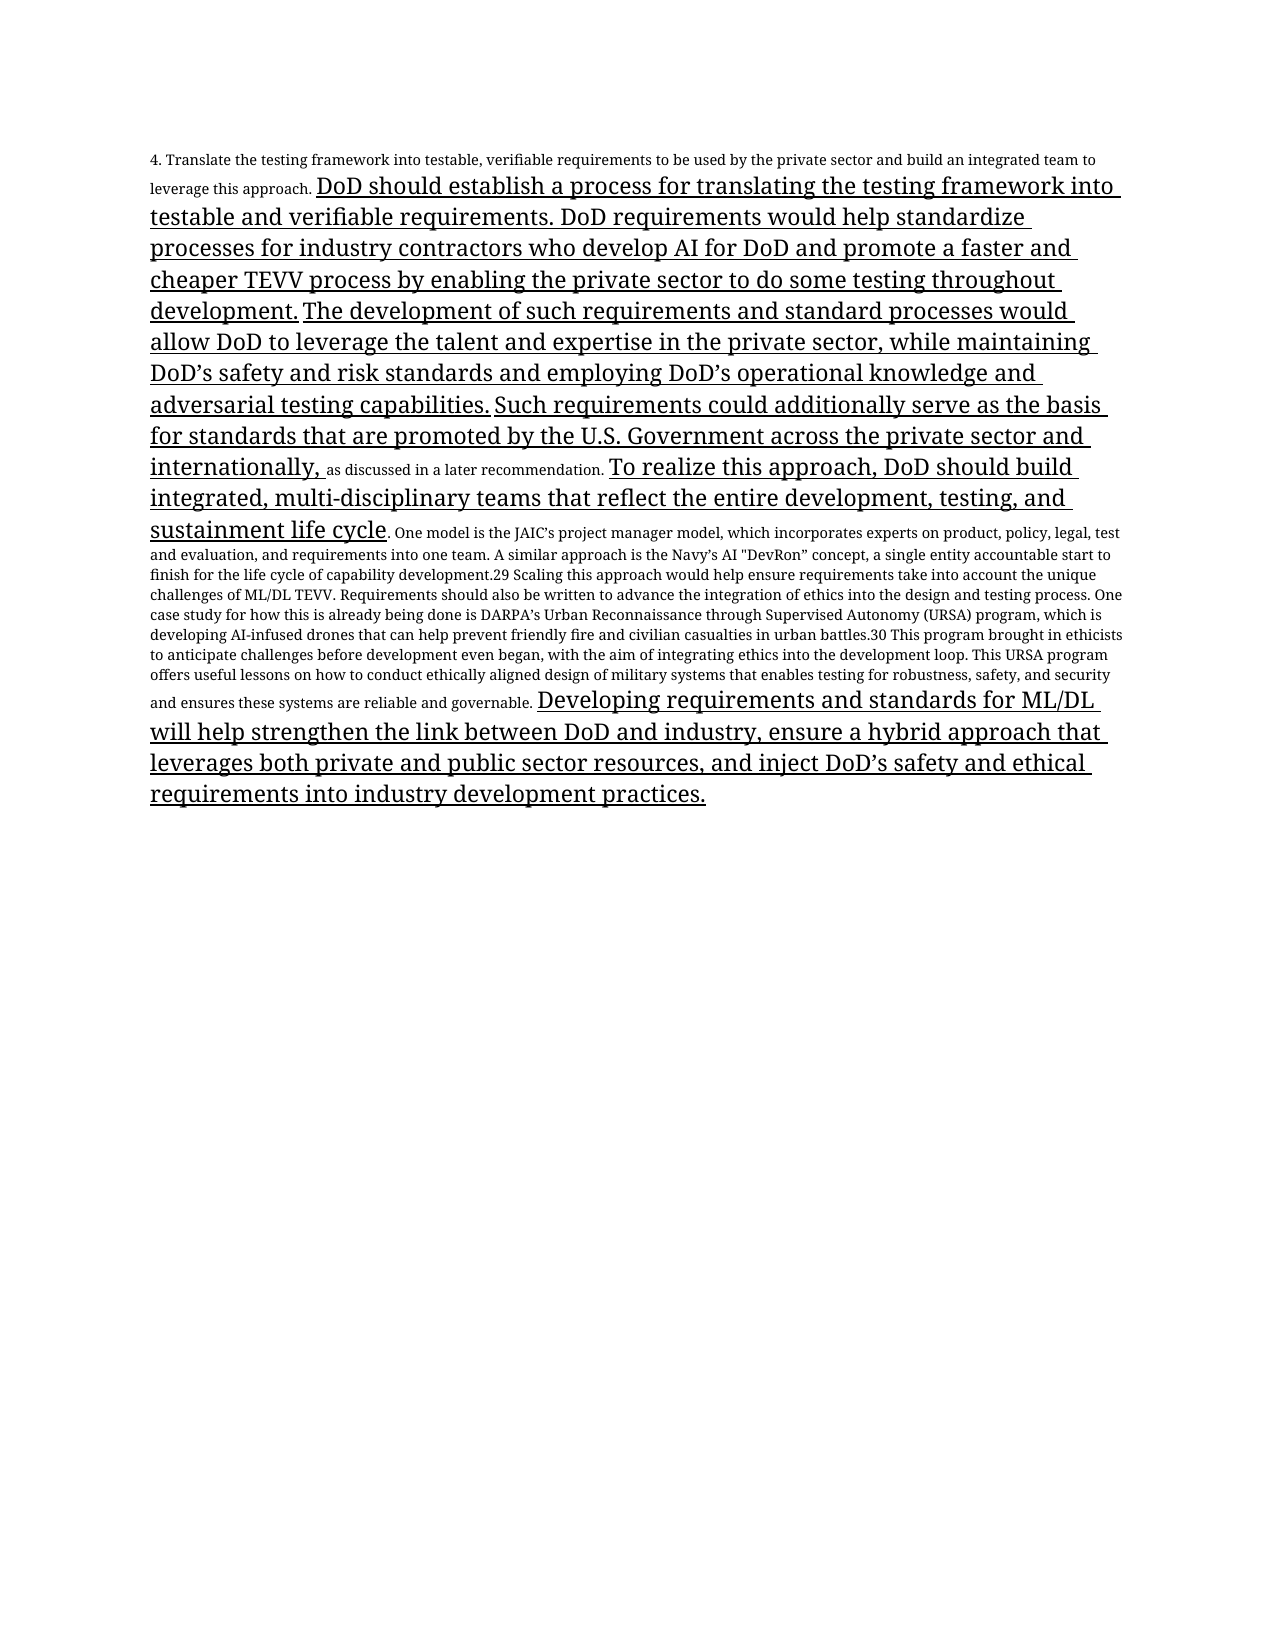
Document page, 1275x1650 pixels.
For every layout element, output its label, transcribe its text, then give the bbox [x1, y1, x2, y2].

text 4. Translate the testing framework into testable, verifiable requirements to be used by the private sector and build an integrated team to leverage this approach. DoD should establish a process for translating the testing framework into testable and verifiable requirements. DoD requirements would help standardize processes for industry contractors who develop AI for DoD and promote a faster and cheaper TEVV process by enabling the private sector to do some testing throughout development. The development of such requirements and standard processes would allow DoD to leverage the talent and expertise in the private sector, while maintaining DoD’s safety and risk standards and employing DoD’s operational knowledge and adversarial testing capabilities. Such requirements could additionally serve as the basis for standards that are promoted by the U.S. Government across the private sector and internationally, as discussed in a later recommendation. To realize this approach, DoD should build integrated, multi-disciplinary teams that reflect the entire development, testing, and sustainment life cycle. One model is the JAIC’s project manager model, which incorporates experts on product, policy, legal, test and evaluation, and requirements into one team. A similar approach is the Navy’s AI "DevRon” concept, a single entity accountable start to finish for the life cycle of capability development.29 Scaling this approach would help ensure requirements take into account the unique challenges of ML/DL TEVV. Requirements should also be written to advance the integration of ethics into the design and testing process. One case study for how this is already being done is DARPA’s Urban Reconnaissance through Supervised Autonomy (URSA) program, which is developing AI-infused drones that can help prevent friendly fire and civilian casualties in urban battles.30 This program brought in ethicists to anticipate challenges before development even began, with the aim of integrating ethics into the development loop. This URSA program offers useful lessons on how to conduct ethically aligned design of military systems that enables testing for robustness, safety, and security and ensures these systems are reliable and governable. Developing requirements and standards for ML/DL will help strengthen the link between DoD and industry, ensure a hybrid approach that leverages both private and public sector resources, and inject DoD’s safety and ethical requirements into industry development practices. [150, 150, 1125, 809]
